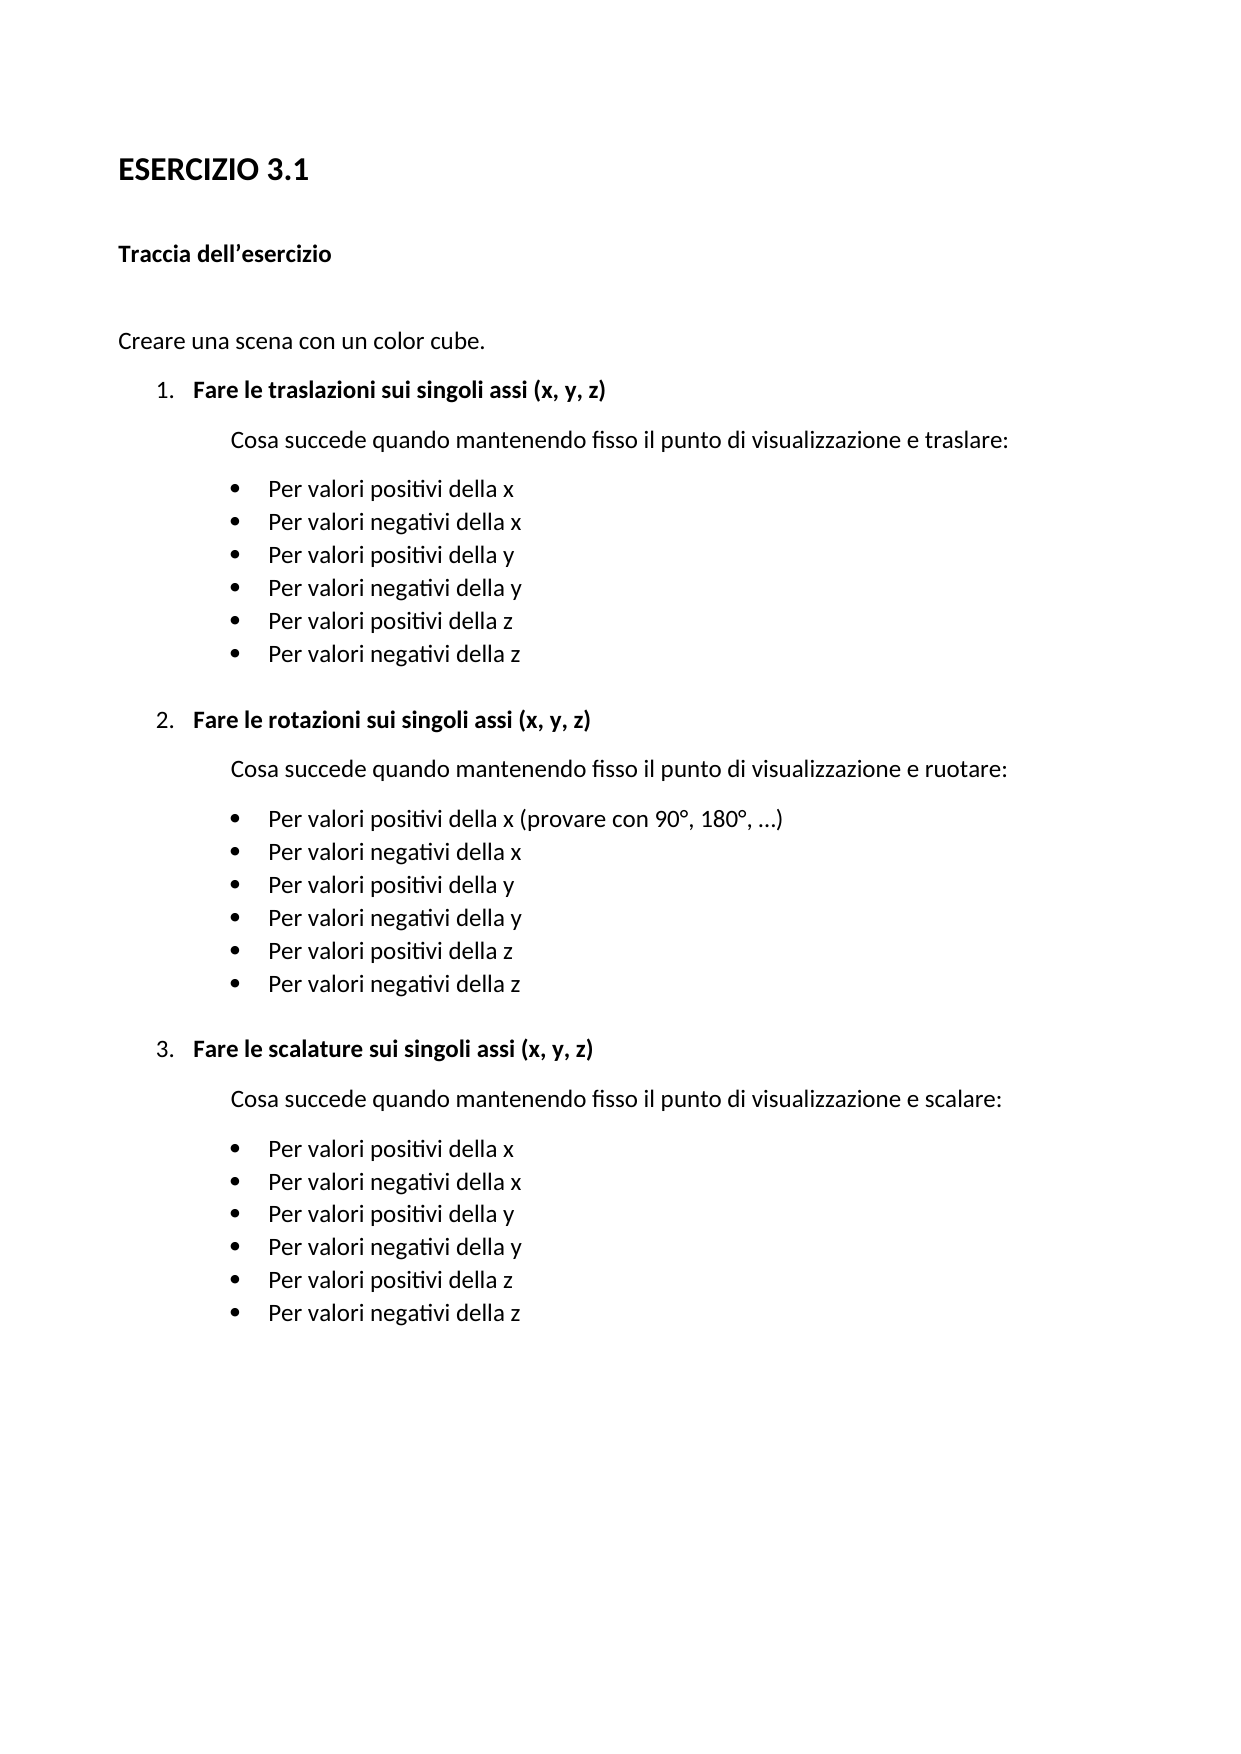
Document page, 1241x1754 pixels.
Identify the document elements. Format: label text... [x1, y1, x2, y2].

list Per valori positivi della x [231, 1133, 1122, 1163]
list Per valori positivi della z [231, 605, 1122, 636]
list Per valori negativi della z [231, 1297, 1122, 1328]
list Per valori negativi della z [231, 968, 1122, 998]
text Cosa succede quando mantenendo fisso il punto di visualizzazione e scalare: [231, 1083, 1122, 1114]
text Traccia dell’esercizio [118, 238, 1122, 269]
list Per valori negativi della y [231, 1231, 1122, 1262]
list Per valori negativi della z [231, 638, 1122, 669]
list Per valori positivi della y [231, 539, 1122, 570]
list Fare le rotazioni sui singoli assi (x, y, z) [156, 704, 1122, 734]
list Fare le traslazioni sui singoli assi (x, y, z) [156, 374, 1122, 405]
list Per valori positivi della y [231, 869, 1122, 899]
list Per valori negativi della x [231, 1166, 1122, 1196]
list Per valori positivi della y [231, 1198, 1122, 1229]
list Per valori negativi della y [231, 572, 1122, 603]
text Cosa succede quando mantenendo fisso il punto di visualizzazione e ruotare: [231, 753, 1122, 784]
list Per valori negativi della x [231, 506, 1122, 537]
text Cosa succede quando mantenendo fisso il punto di visualizzazione e traslare: [231, 424, 1122, 454]
list Per valori positivi della x (provare con 90°, 180°, …) [231, 803, 1122, 834]
list Per valori negativi della x [231, 836, 1122, 867]
subtitle ESERCIZIO 3.1 [118, 148, 1122, 188]
text Creare una scena con un color cube. [118, 325, 1122, 355]
list Per valori positivi della x [231, 473, 1122, 504]
list Per valori negativi della y [231, 902, 1122, 932]
list Per valori positivi della z [231, 1264, 1122, 1295]
list Per valori positivi della z [231, 935, 1122, 965]
list Fare le scalature sui singoli assi (x, y, z) [156, 1033, 1122, 1064]
